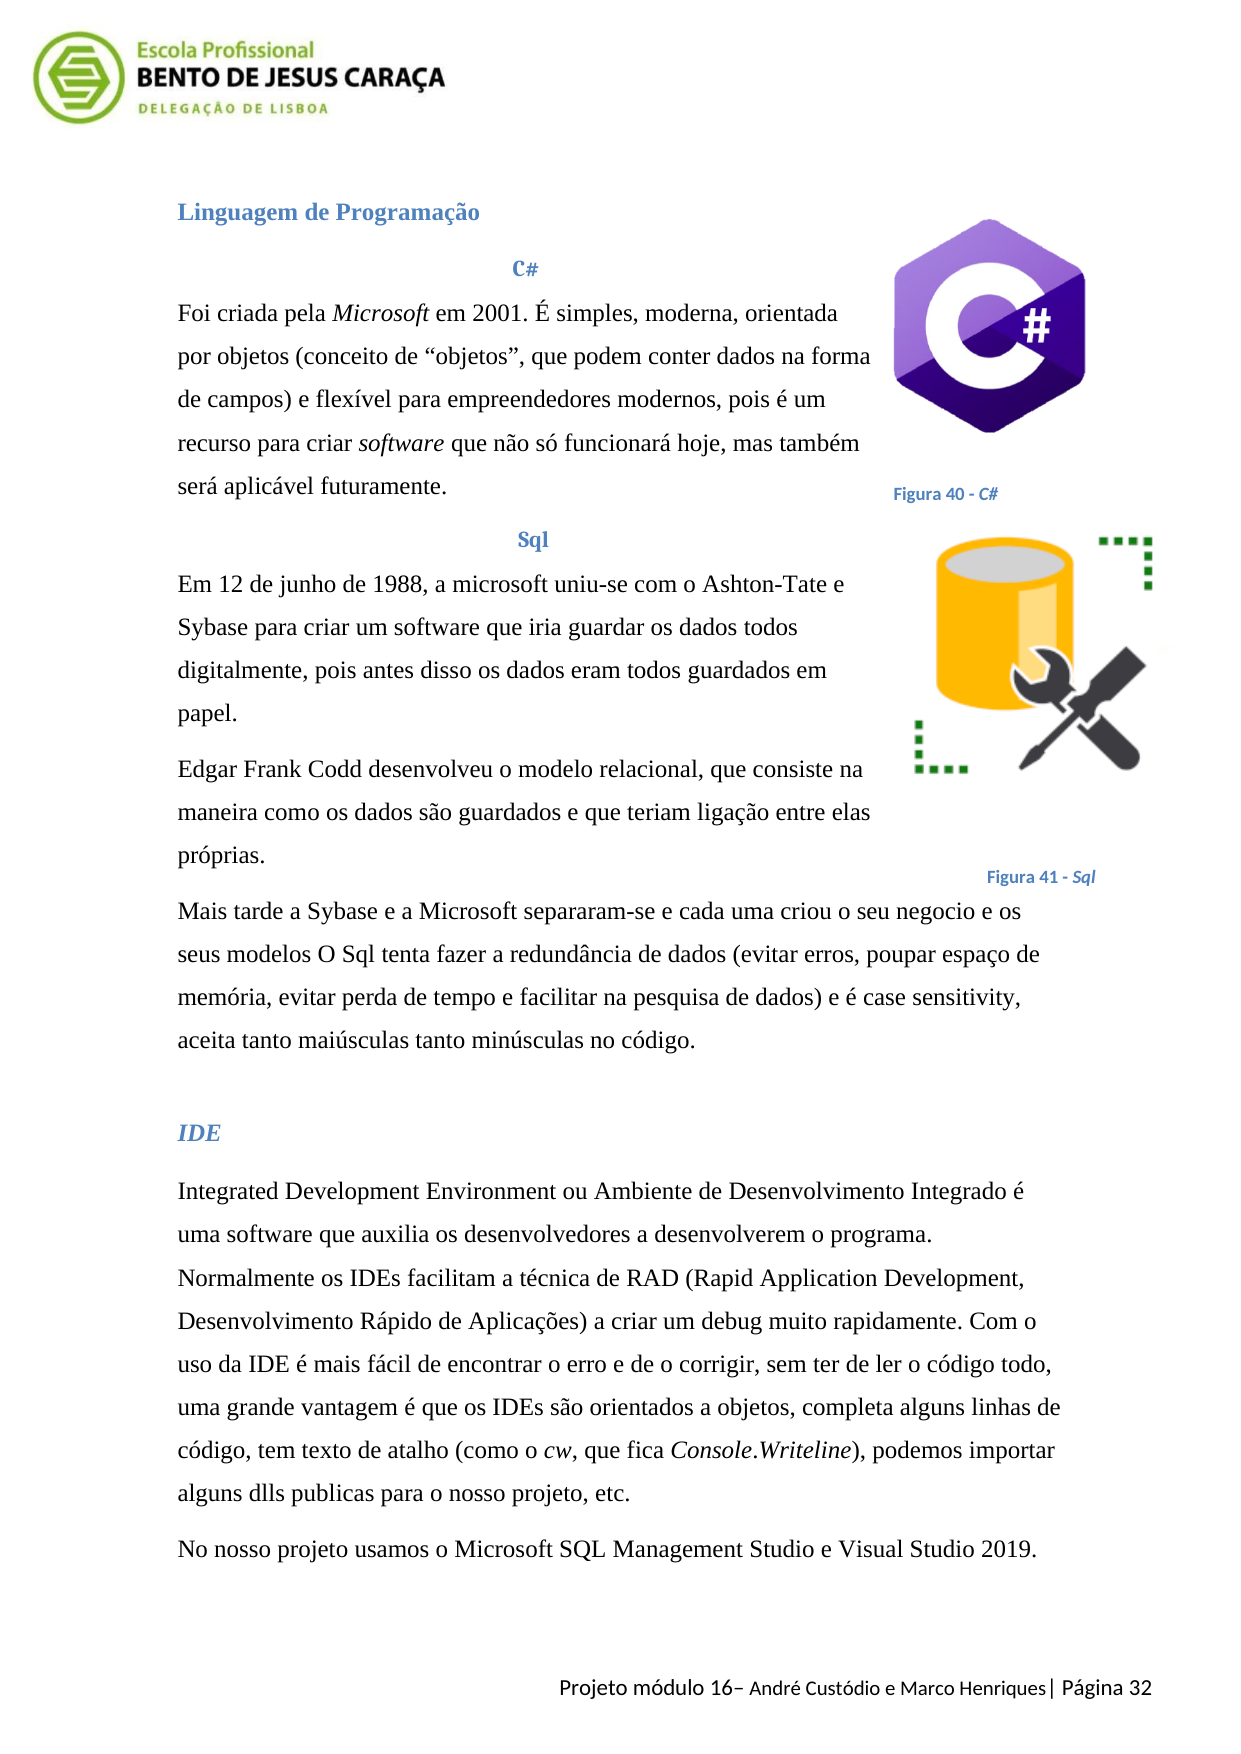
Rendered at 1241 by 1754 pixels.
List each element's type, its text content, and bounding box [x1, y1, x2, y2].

subtitle C# [177, 256, 1063, 282]
text Em 12 de junho de 1988, a microsoft uniu-se com o Ashton-Tate e Sybase para criar um software que iria guardar os dados todos digitalmente, pois antes disso os dados eram todos guardados em papel. [177, 569, 908, 727]
picture [908, 520, 1174, 799]
text Edgar Frank Codd desenvolveu o modelo relacional, que consiste na maneira como os dados são guardados e que teriam ligação entre elas próprias. [177, 754, 1063, 869]
picture [893, 215, 1090, 436]
subtitle IDE [177, 1118, 1063, 1147]
text No nosso projeto usamos o Microsoft SQL Management Studio e Visual Studio 2019. [177, 1534, 1063, 1563]
picture [31, 23, 449, 129]
text Mais tarde a Sybase e a Microsoft separaram-se e cada uma criou o seu negocio e os seus modelos O Sql tenta fazer a redundância de dados (evitar erros, poupar espaço de memória, evitar perda de tempo e facilitar na pesquisa de dados) e é case sensitivity, aceita tanto maiúsculas tanto minúsculas no código. [177, 896, 1063, 1054]
text Foi criada pela Microsoft em 2001. É simples, moderna, orientada por objetos (conceito de “objetos”, que podem conter dados na forma de campos) e flexível para empreendedores modernos, pois é um recurso para criar software que não só funcionará hoje, mas também será aplicável futuramente. [177, 298, 1063, 499]
subtitle Linguagem de Programação [177, 197, 1063, 226]
subtitle Sql [177, 526, 908, 553]
text Integrated Development Environment ou Ambiente de Desenvolvimento Integrado é uma software que auxilia os desenvolvedores a desenvolverem o programa. Normalmente os IDEs facilitam a técnica de RAD (Rapid Application Development, Desenvolvimento Rápido de Aplicações) a criar um debug muito rapidamente. Com o uso da IDE é mais fácil de encontrar o erro e de o corrigir, sem ter de ler o código todo, uma grande vantagem é que os IDEs são orientados a objetos, completa alguns linhas de código, tem texto de atalho (como o cw, que fica Console.Writeline), podemos importar alguns dlls publicas para o nosso projeto, etc. [177, 1176, 1063, 1507]
